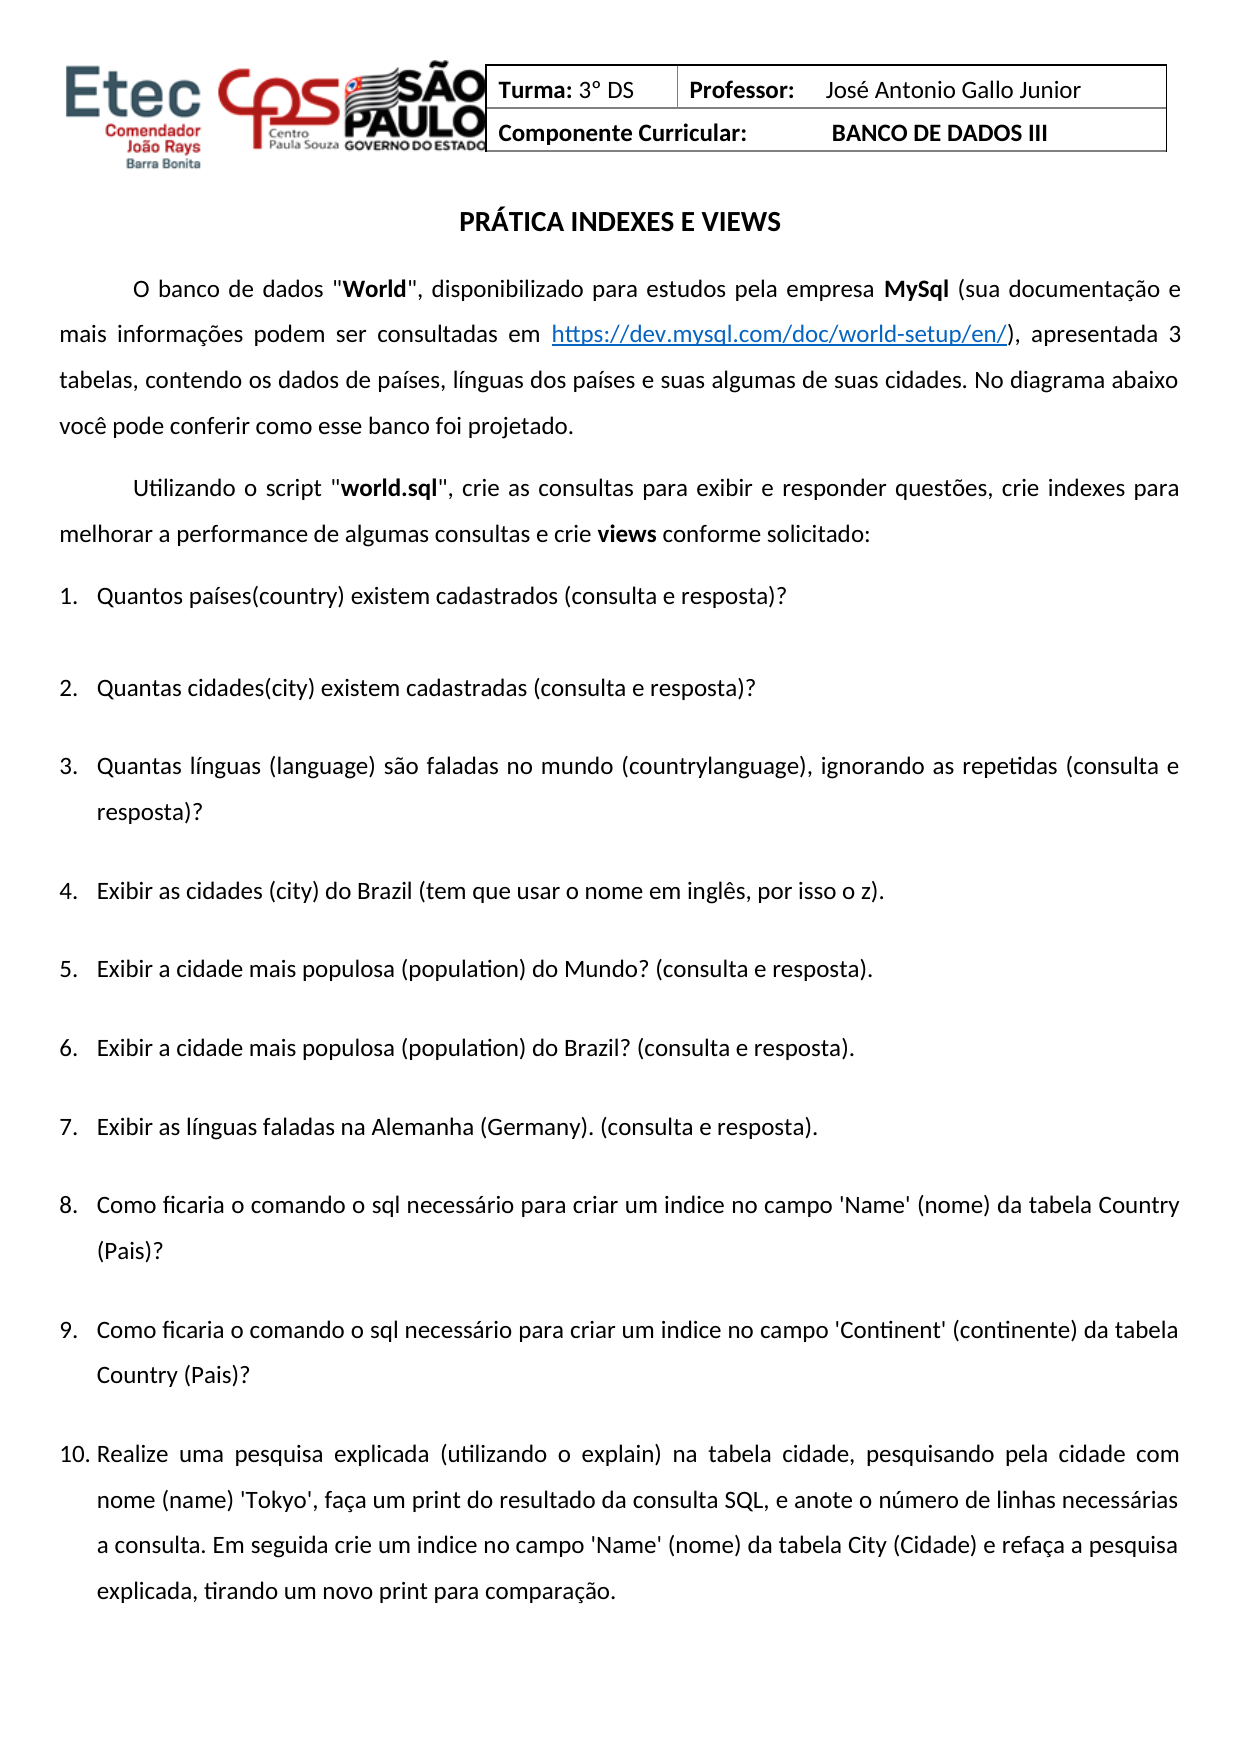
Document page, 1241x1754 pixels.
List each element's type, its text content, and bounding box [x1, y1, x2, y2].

table_cell Componente Curricular: BANCO DE DADOS III [487, 109, 1166, 150]
text O banco de dados "World", disponibilizado para estudos pela empresa MySql (sua documentação e mais informações podem ser consultadas em https://dev.mysql.com/doc/world-setup/en/), apresentada 3 tabelas, contendo os dados de países, línguas dos países e suas algumas de suas cidades. No diagrama abaixo você pode conferir como esse banco foi projetado. [59, 273, 1181, 440]
list Exibir as línguas faladas na Alemanha (Germany). (consulta e resposta). [59, 1111, 1181, 1141]
table_header Professor: José Antonio Gallo Junior [678, 66, 1166, 107]
list Como ficaria o comando o sql necessário para criar um indice no campo 'Name' (nome) da tabela Country (Pais)? [59, 1189, 1181, 1266]
list Como ficaria o comando o sql necessário para criar um indice no campo 'Continent' (continente) da tabela Country (Pais)? [59, 1314, 1181, 1390]
list Quantas línguas (language) são faladas no mundo (countrylanguage), ignorando as repetidas (consulta e resposta)? [59, 751, 1181, 827]
list Quantas cidades(city) existem cadastradas (consulta e resposta)? [59, 672, 1181, 702]
list Quantos países(country) existem cadastrados (consulta e resposta)? [59, 580, 1181, 611]
list Exibir a cidade mais populosa (population) do Mundo? (consulta e resposta). [59, 953, 1181, 984]
text PRÁTICA INDEXES E VIEWS [59, 203, 1181, 238]
list Realize uma pesquisa explicada (utilizando o explain) na tabela cidade, pesquisando pela cidade com nome (name) 'Tokyo', faça um print do resultado da consulta SQL, e anote o número de linhas necessárias a consulta. Em seguida crie um indice no campo 'Name' (nome) da tabela City (Cidade) e refaça a pesquisa explicada, tirando um novo print para comparação. [59, 1438, 1181, 1606]
text Utilizando o script "world.sql", crie as consultas para exibir e responder questões, crie indexes para melhorar a performance de algumas consultas e crie views conforme solicitado: [59, 472, 1181, 548]
list Exibir a cidade mais populosa (population) do Brazil? (consulta e resposta). [59, 1032, 1181, 1063]
picture [65, 59, 488, 174]
list Exibir as cidades (city) do Brazil (tem que usar o nome em inglês, por isso o z). [59, 875, 1181, 905]
table_header Turma: 3º DS [487, 66, 677, 107]
